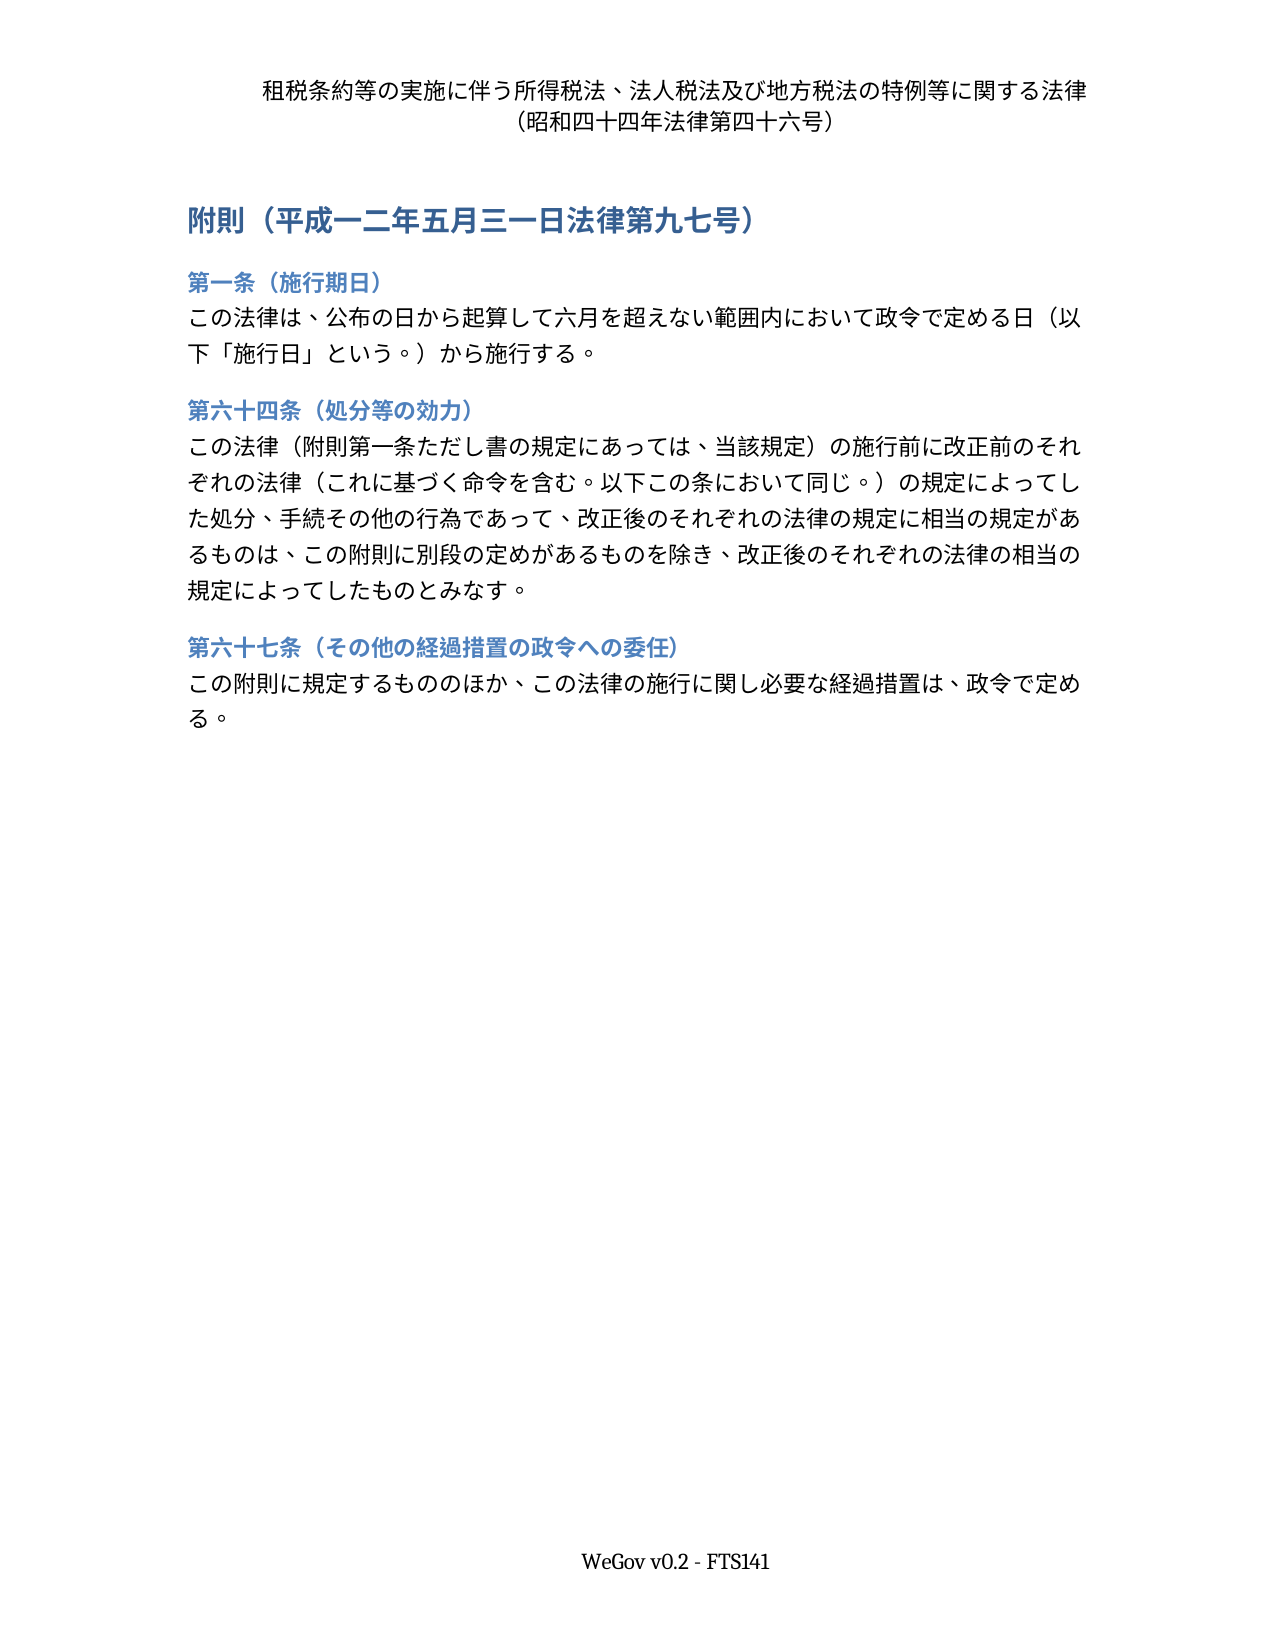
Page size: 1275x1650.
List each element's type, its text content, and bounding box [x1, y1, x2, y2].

text この附則に規定するもののほか、この法律の施行に関し必要な経過措置は、政令で定める。 [187, 667, 1087, 735]
text この法律は、公布の日から起算して六月を超えない範囲内において政令で定める日（以下「施行日」という。）から施行する。 [187, 302, 1087, 369]
subtitle 第六十四条（処分等の効力） [187, 395, 1087, 426]
subtitle 第六十七条（その他の経過措置の政令への委任） [187, 632, 1087, 663]
text この法律（附則第一条ただし書の規定にあっては、当該規定）の施行前に改正前のそれぞれの法律（これに基づく命令を含む。以下この条において同じ。）の規定によってした処分、手続その他の行為であって、改正後のそれぞれの法律の規定に相当の規定があるものは、この附則に別段の定めがあるものを除き、改正後のそれぞれの法律の相当の規定によってしたものとみなす。 [187, 431, 1087, 606]
subtitle 附則（平成一二年五月三一日法律第九七号） [187, 200, 1087, 240]
subtitle 第一条（施行期日） [187, 266, 1087, 298]
